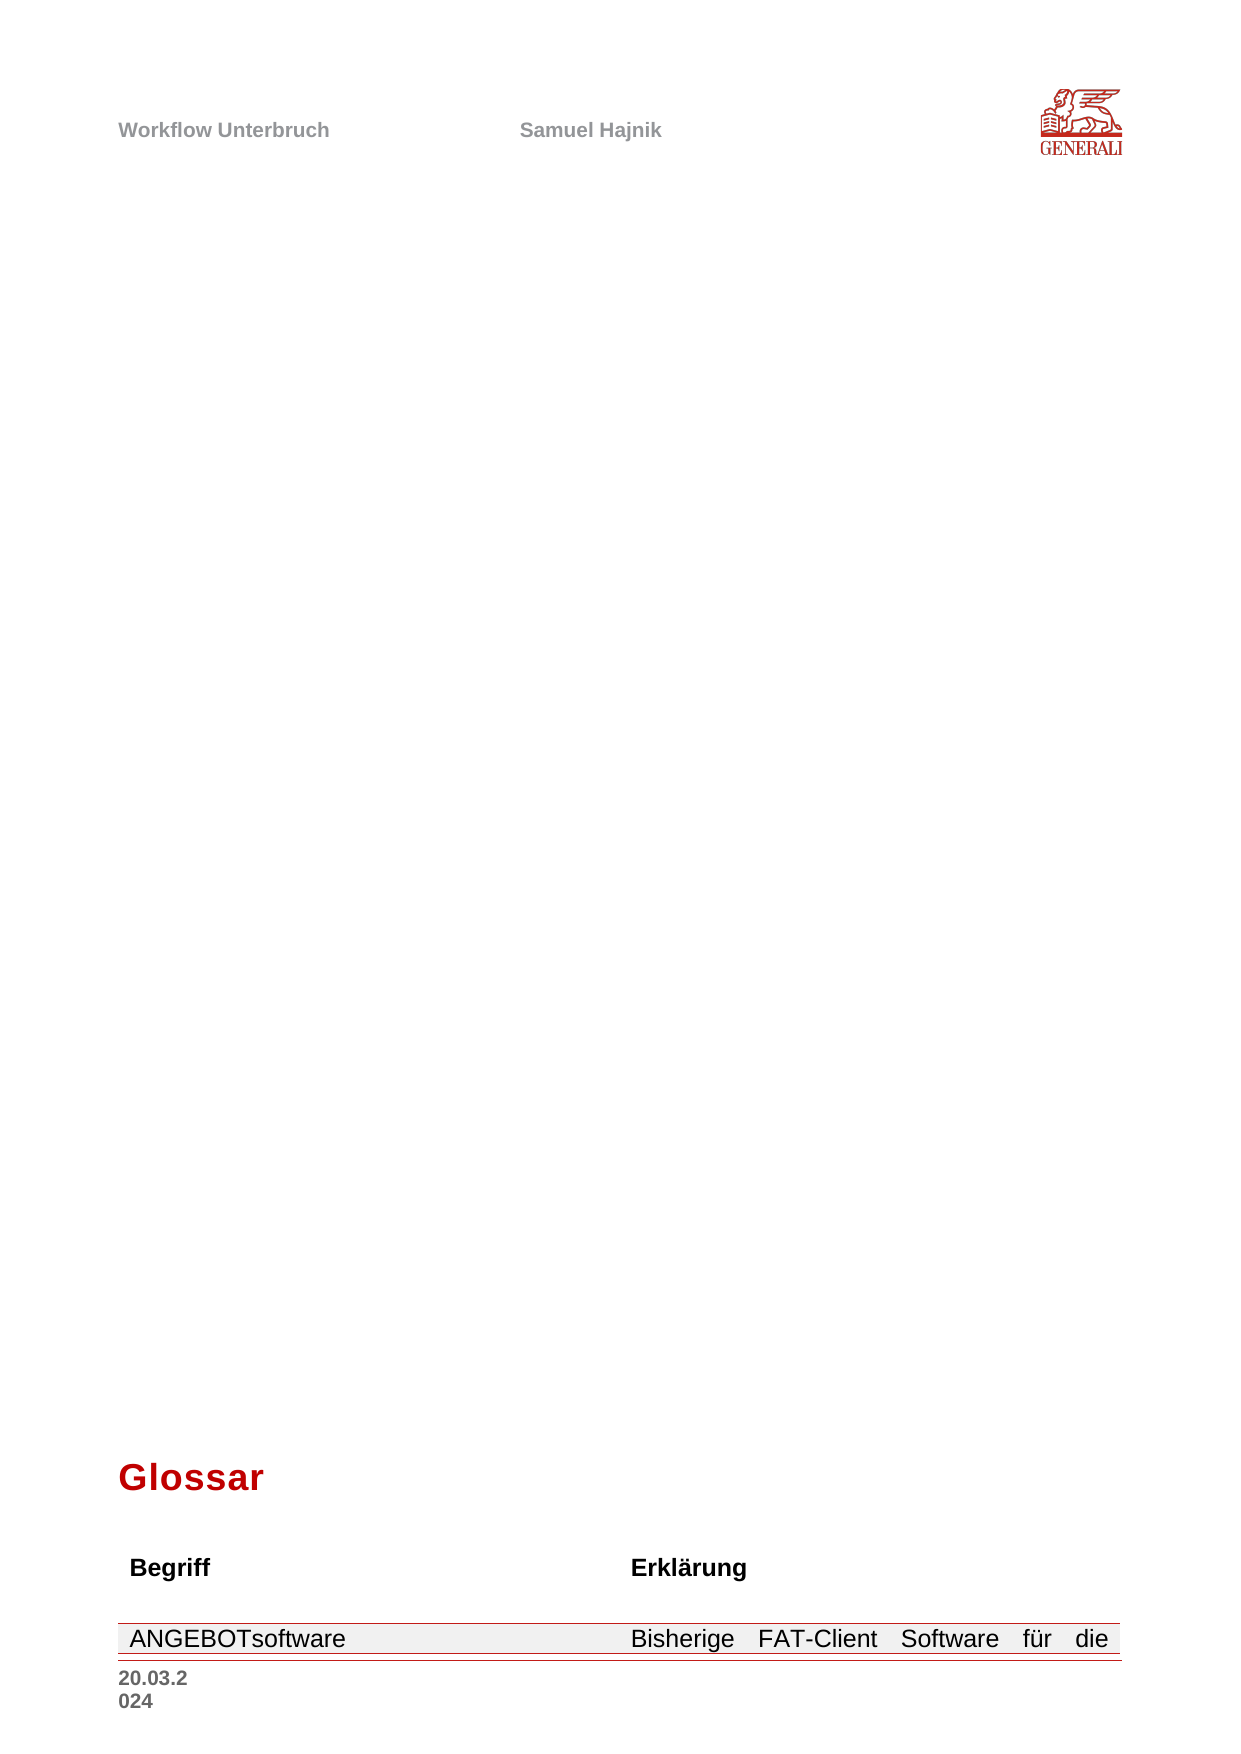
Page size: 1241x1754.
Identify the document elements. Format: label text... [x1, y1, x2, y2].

table_header Erklärung [619, 1553, 1120, 1623]
picture [1040, 89, 1123, 155]
table_cell Bisherige FAT-Client Software für die Verwaltung von Kunden und Angeboten der Generali. [619, 1624, 1120, 1653]
table_cell ANGEBOTsoftware [118, 1624, 619, 1653]
table_header Begriff [118, 1553, 619, 1623]
text Glossar [118, 1455, 1122, 1499]
